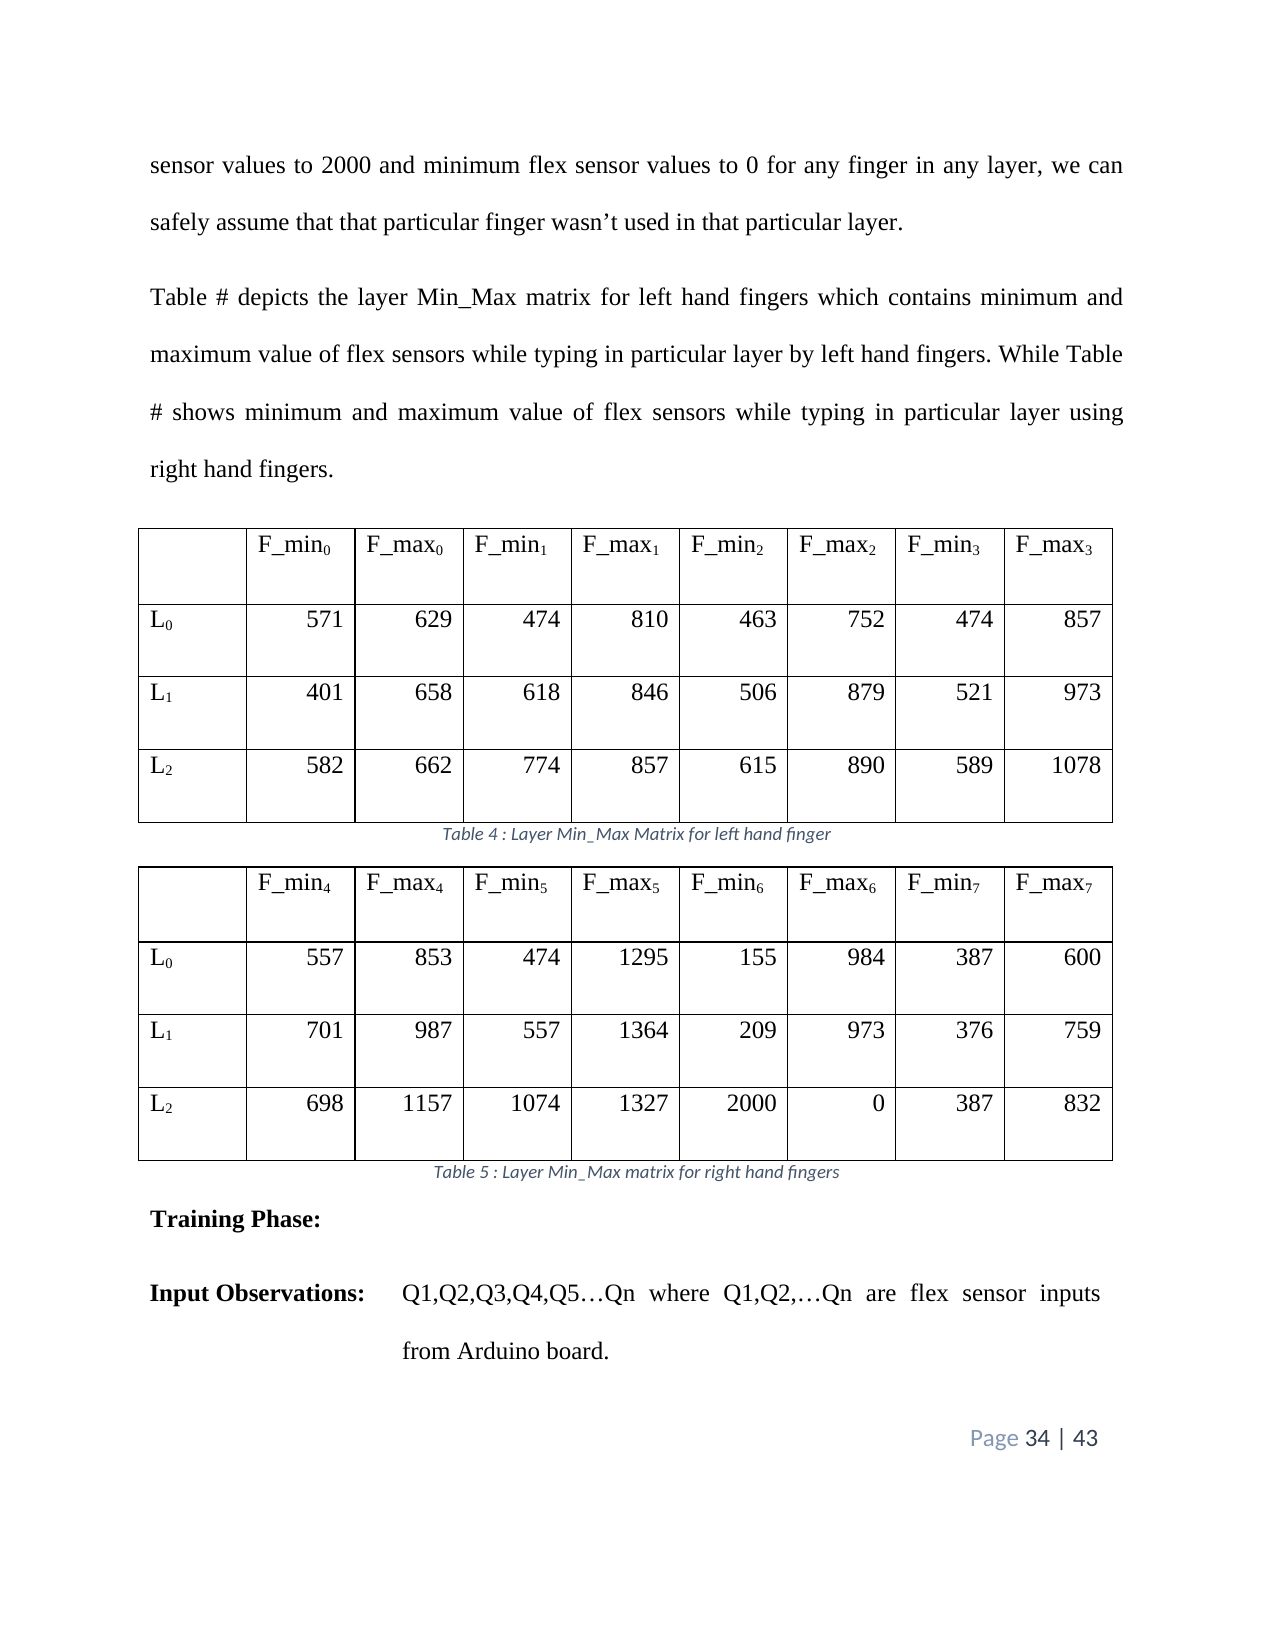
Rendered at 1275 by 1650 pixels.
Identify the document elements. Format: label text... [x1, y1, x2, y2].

table_cell 857 [572, 750, 679, 822]
table_header F_min2 [680, 529, 787, 603]
table_cell 857 [1005, 605, 1112, 676]
table_cell L0 [139, 605, 246, 676]
table_cell 557 [464, 1015, 571, 1087]
table_cell 810 [572, 605, 679, 676]
table_cell 1078 [1005, 750, 1112, 822]
table_cell 615 [680, 750, 787, 822]
table_header F_max1 [572, 529, 679, 603]
table_cell 658 [356, 677, 463, 749]
table_header F_min4 [247, 868, 354, 941]
table_header F_min7 [896, 868, 1004, 941]
table_header F_max4 [356, 868, 463, 941]
table_cell 759 [1005, 1015, 1112, 1087]
table_cell 1327 [572, 1088, 679, 1159]
table_cell 879 [788, 677, 895, 749]
table_cell 618 [464, 677, 571, 749]
table_cell L1 [139, 1015, 246, 1087]
table_cell L2 [139, 1088, 246, 1159]
table_header F_max0 [356, 529, 463, 603]
table_header [139, 529, 246, 603]
table_cell 1295 [572, 943, 679, 1014]
table_cell 600 [1005, 943, 1112, 1014]
table_cell 774 [464, 750, 571, 822]
table_cell 582 [247, 750, 354, 822]
table_cell 557 [247, 943, 354, 1014]
text Training Phase: [150, 1204, 1125, 1233]
table_cell 401 [247, 677, 354, 749]
table_cell 209 [680, 1015, 787, 1087]
table_cell 853 [356, 943, 463, 1014]
table_cell 474 [896, 605, 1004, 676]
table_cell L2 [139, 750, 246, 822]
table_cell 984 [788, 943, 895, 1014]
table_cell 474 [464, 943, 571, 1014]
table_cell 832 [1005, 1088, 1112, 1159]
table_cell 155 [680, 943, 787, 1014]
table_header F_min1 [464, 529, 571, 603]
table_header F_max7 [1005, 868, 1112, 941]
table_cell 1157 [356, 1088, 463, 1159]
table_header Q1,Q2,Q3,Q4,Q5…Qn where Q1,Q2,…Qn are flex sensor inputs from Arduino board. [391, 1279, 1112, 1408]
table_cell 589 [896, 750, 1004, 822]
table_header F_max6 [788, 868, 895, 941]
table_cell 474 [464, 605, 571, 676]
table_cell 973 [1005, 677, 1112, 749]
table_header [139, 868, 246, 941]
table_cell 987 [356, 1015, 463, 1087]
table_header F_min6 [680, 868, 787, 941]
table_cell 571 [247, 605, 354, 676]
table_cell 752 [788, 605, 895, 676]
table_header F_min0 [247, 529, 354, 603]
table_cell 521 [896, 677, 1004, 749]
table_header F_min5 [464, 868, 571, 941]
table_cell 890 [788, 750, 895, 822]
table_cell 662 [356, 750, 463, 822]
table_cell 701 [247, 1015, 354, 1087]
table_cell 973 [788, 1015, 895, 1087]
table_cell 2000 [680, 1088, 787, 1159]
table_header F_max3 [1005, 529, 1112, 603]
table_cell 376 [896, 1015, 1004, 1087]
table_cell 463 [680, 605, 787, 676]
table_cell 0 [788, 1088, 895, 1159]
table_cell L1 [139, 677, 246, 749]
table_header F_max5 [572, 868, 679, 941]
table_cell 629 [356, 605, 463, 676]
table_cell 387 [896, 1088, 1004, 1159]
table_cell 1074 [464, 1088, 571, 1159]
table_header F_min3 [896, 529, 1004, 603]
table_header Input Observations: [138, 1279, 391, 1408]
table_cell 506 [680, 677, 787, 749]
table_cell 698 [247, 1088, 354, 1159]
text Table # depicts the layer Min_Max matrix for left hand fingers which contains minimum and maximum value of flex sensors while typing in particular layer by left hand fingers. While Table # shows minimum and maximum value of flex sensors while typing in particular layer using right hand fingers. [150, 282, 1125, 483]
table_header F_max2 [788, 529, 895, 603]
table_cell L0 [139, 943, 246, 1014]
table_cell 387 [896, 943, 1004, 1014]
table_cell 846 [572, 677, 679, 749]
table_cell 1364 [572, 1015, 679, 1087]
